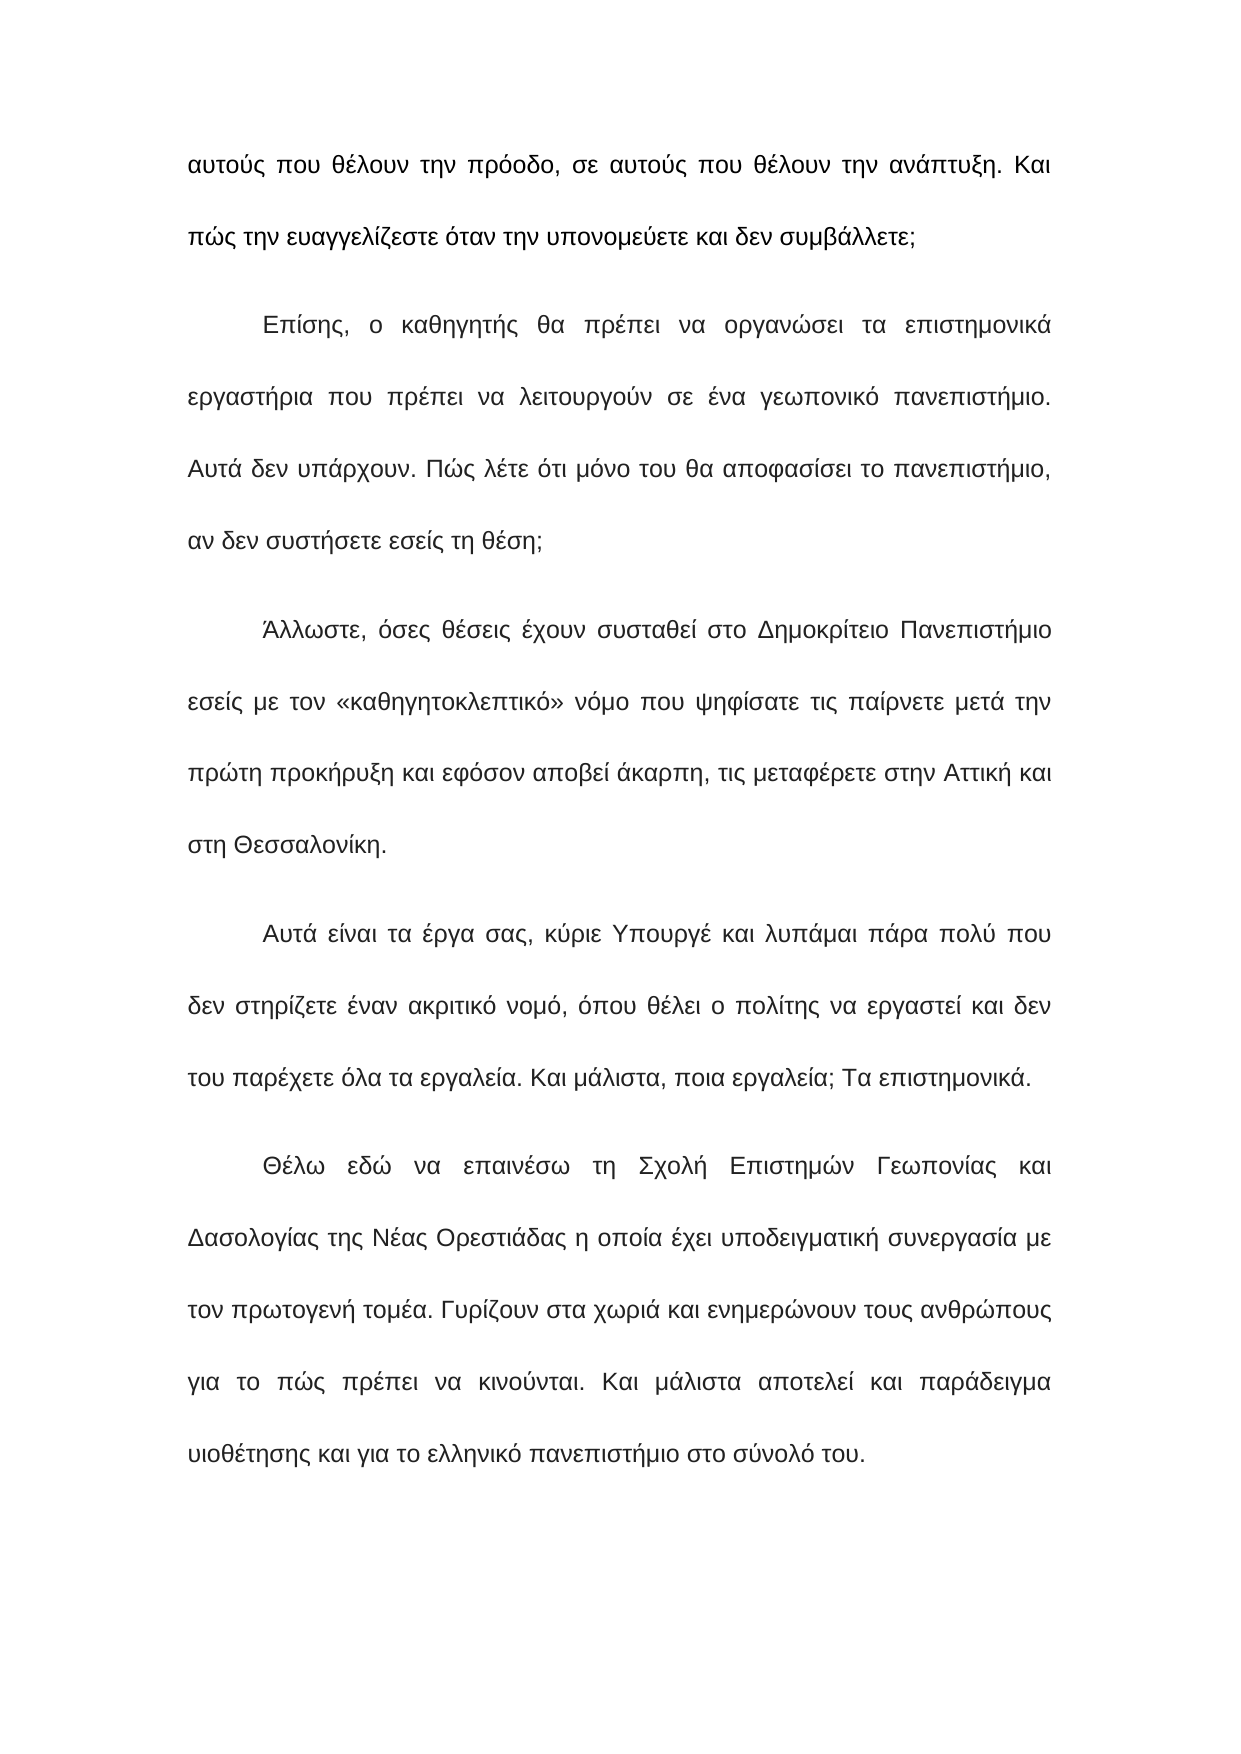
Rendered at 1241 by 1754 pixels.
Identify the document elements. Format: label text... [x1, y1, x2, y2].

text Αυτά είναι τα έργα σας, κύριε Υπουργέ και λυπάμαι πάρα πολύ που δεν στηρίζετε έναν ακριτικό νομό, όπου θέλει ο πολίτης να εργαστεί και δεν του παρέχετε όλα τα εργαλεία. Και μάλιστα, ποια εργαλεία; Τα επιστημονικά. [187, 919, 1053, 1091]
text Άλλωστε, όσες θέσεις έχουν συσταθεί στο Δημοκρίτειο Πανεπιστήμιο εσείς με τον «καθηγητοκλεπτικό» νόμο που ψηφίσατε τις παίρνετε μετά την πρώτη προκήρυξη και εφόσον αποβεί άκαρπη, τις μεταφέρετε στην Αττική και στη Θεσσαλονίκη. [187, 614, 1053, 859]
text Θέλω εδώ να επαινέσω τη Σχολή Επιστημών Γεωπονίας και Δασολογίας της Νέας Ορεστιάδας η οποία έχει υποδειγματική συνεργασία με τον πρωτογενή τομέα. Γυρίζουν στα χωριά και ενημερώνουν τους ανθρώπους για το πώς πρέπει να κινούνται. Και μάλιστα αποτελεί και παράδειγμα υιοθέτησης και για το ελληνικό πανεπιστήμιο στο σύνολό του. [187, 1151, 1053, 1467]
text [187, 150, 1053, 251]
text Επίσης, ο καθηγητής θα πρέπει να οργανώσει τα επιστημονικά εργαστήρια που πρέπει να λειτουργούν σε ένα γεωπονικό πανεπιστήμιο. Αυτά δεν υπάρχουν. Πώς λέτε ότι μόνο του θα αποφασίσει το πανεπιστήμιο, αν δεν συστήσετε εσείς τη θέση; [187, 310, 1053, 555]
